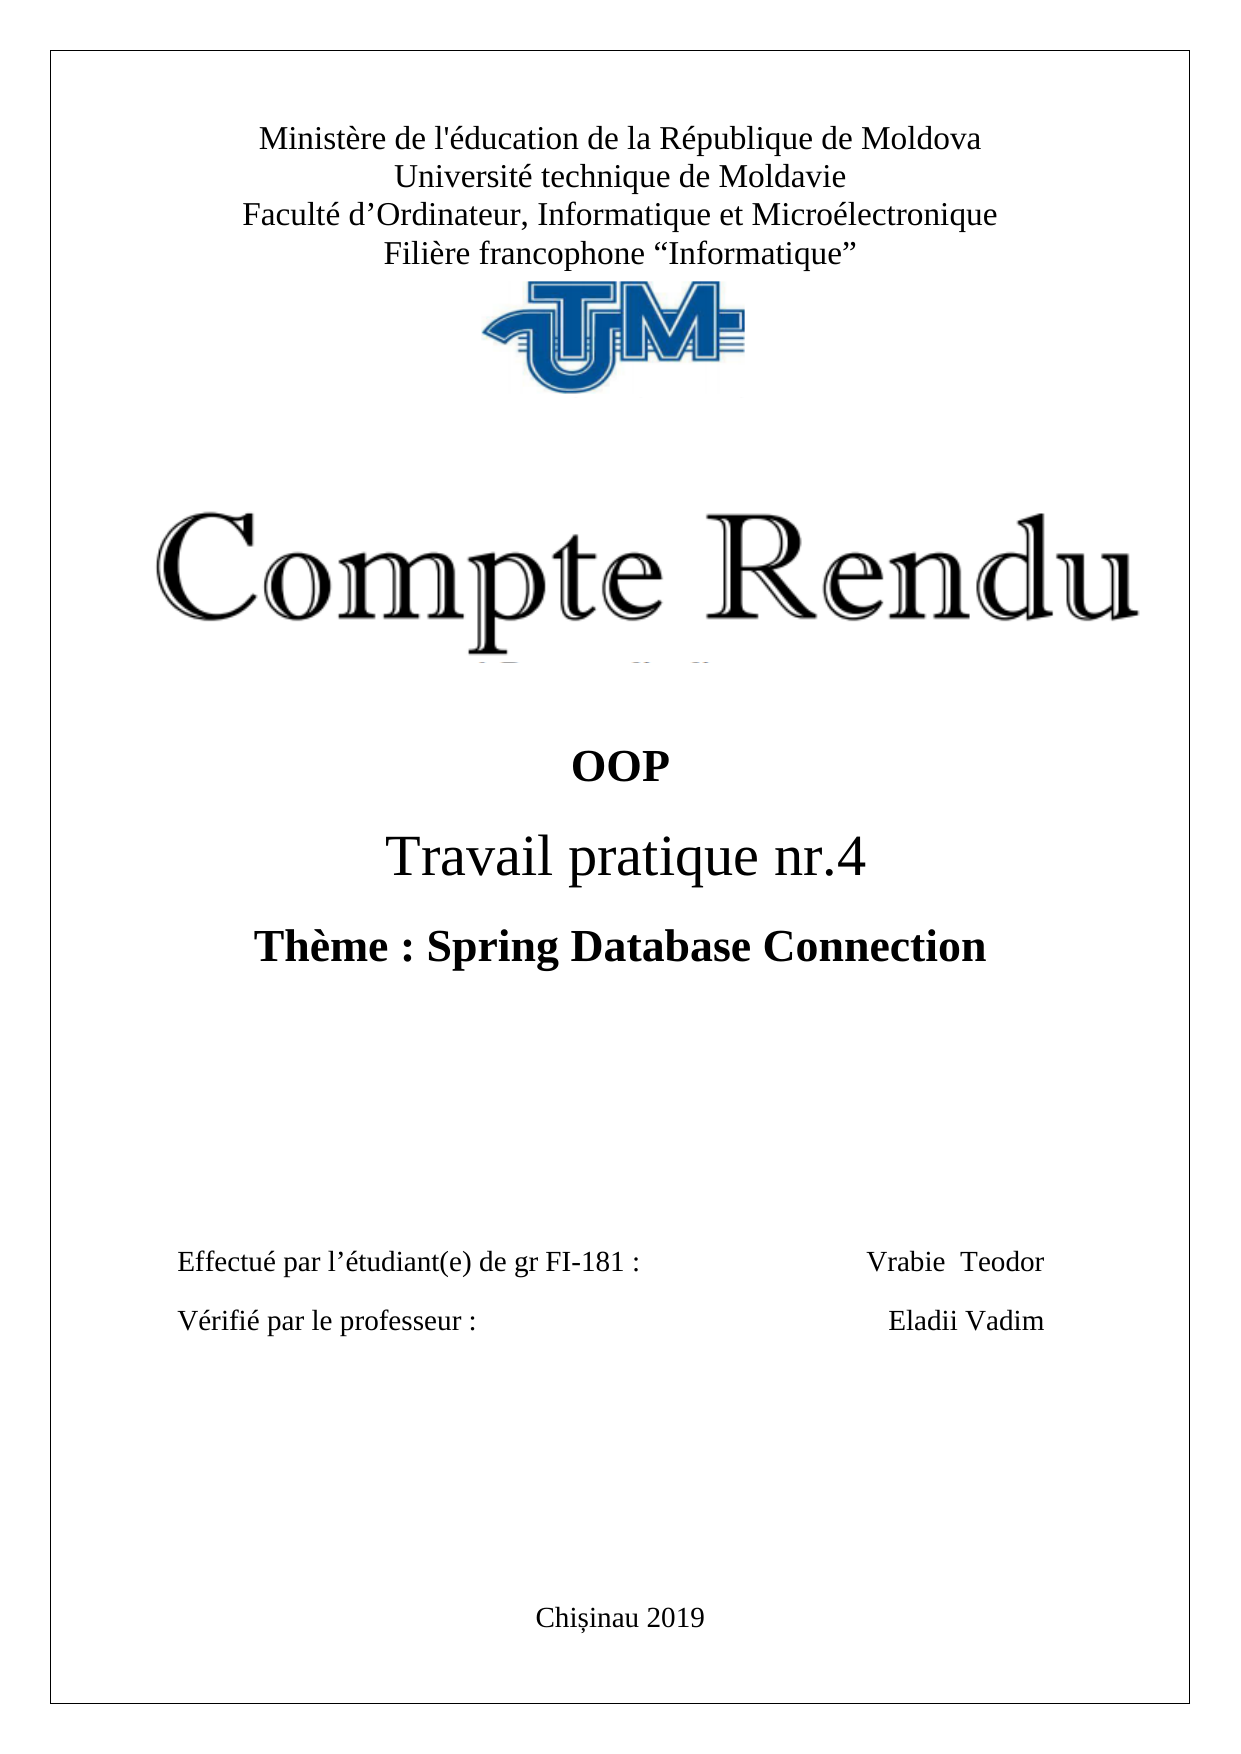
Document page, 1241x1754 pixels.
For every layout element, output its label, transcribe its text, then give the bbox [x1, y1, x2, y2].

text OOP [177, 739, 1063, 792]
text Université technique de Moldavie [177, 156, 1063, 195]
text Chișinau 2019 [177, 1600, 1063, 1633]
text Faculté d’Ordinateur, Informatique et Microélectronique [177, 195, 1063, 233]
text Travail pratique nr.4 [177, 820, 1063, 887]
picture [132, 503, 1157, 663]
text Thème : Spring Database Connection [177, 918, 1063, 971]
picture [481, 271, 759, 398]
text Effectué par l’étudiant(e) de gr FI-181 : Vrabie Teodor [177, 1244, 1063, 1277]
text Vérifié par le professeur : Eladii Vadim [177, 1303, 1063, 1337]
text Ministère de l'éducation de la République de Moldova [177, 118, 1063, 156]
text Filière francophone “Informatique” [177, 233, 1063, 271]
